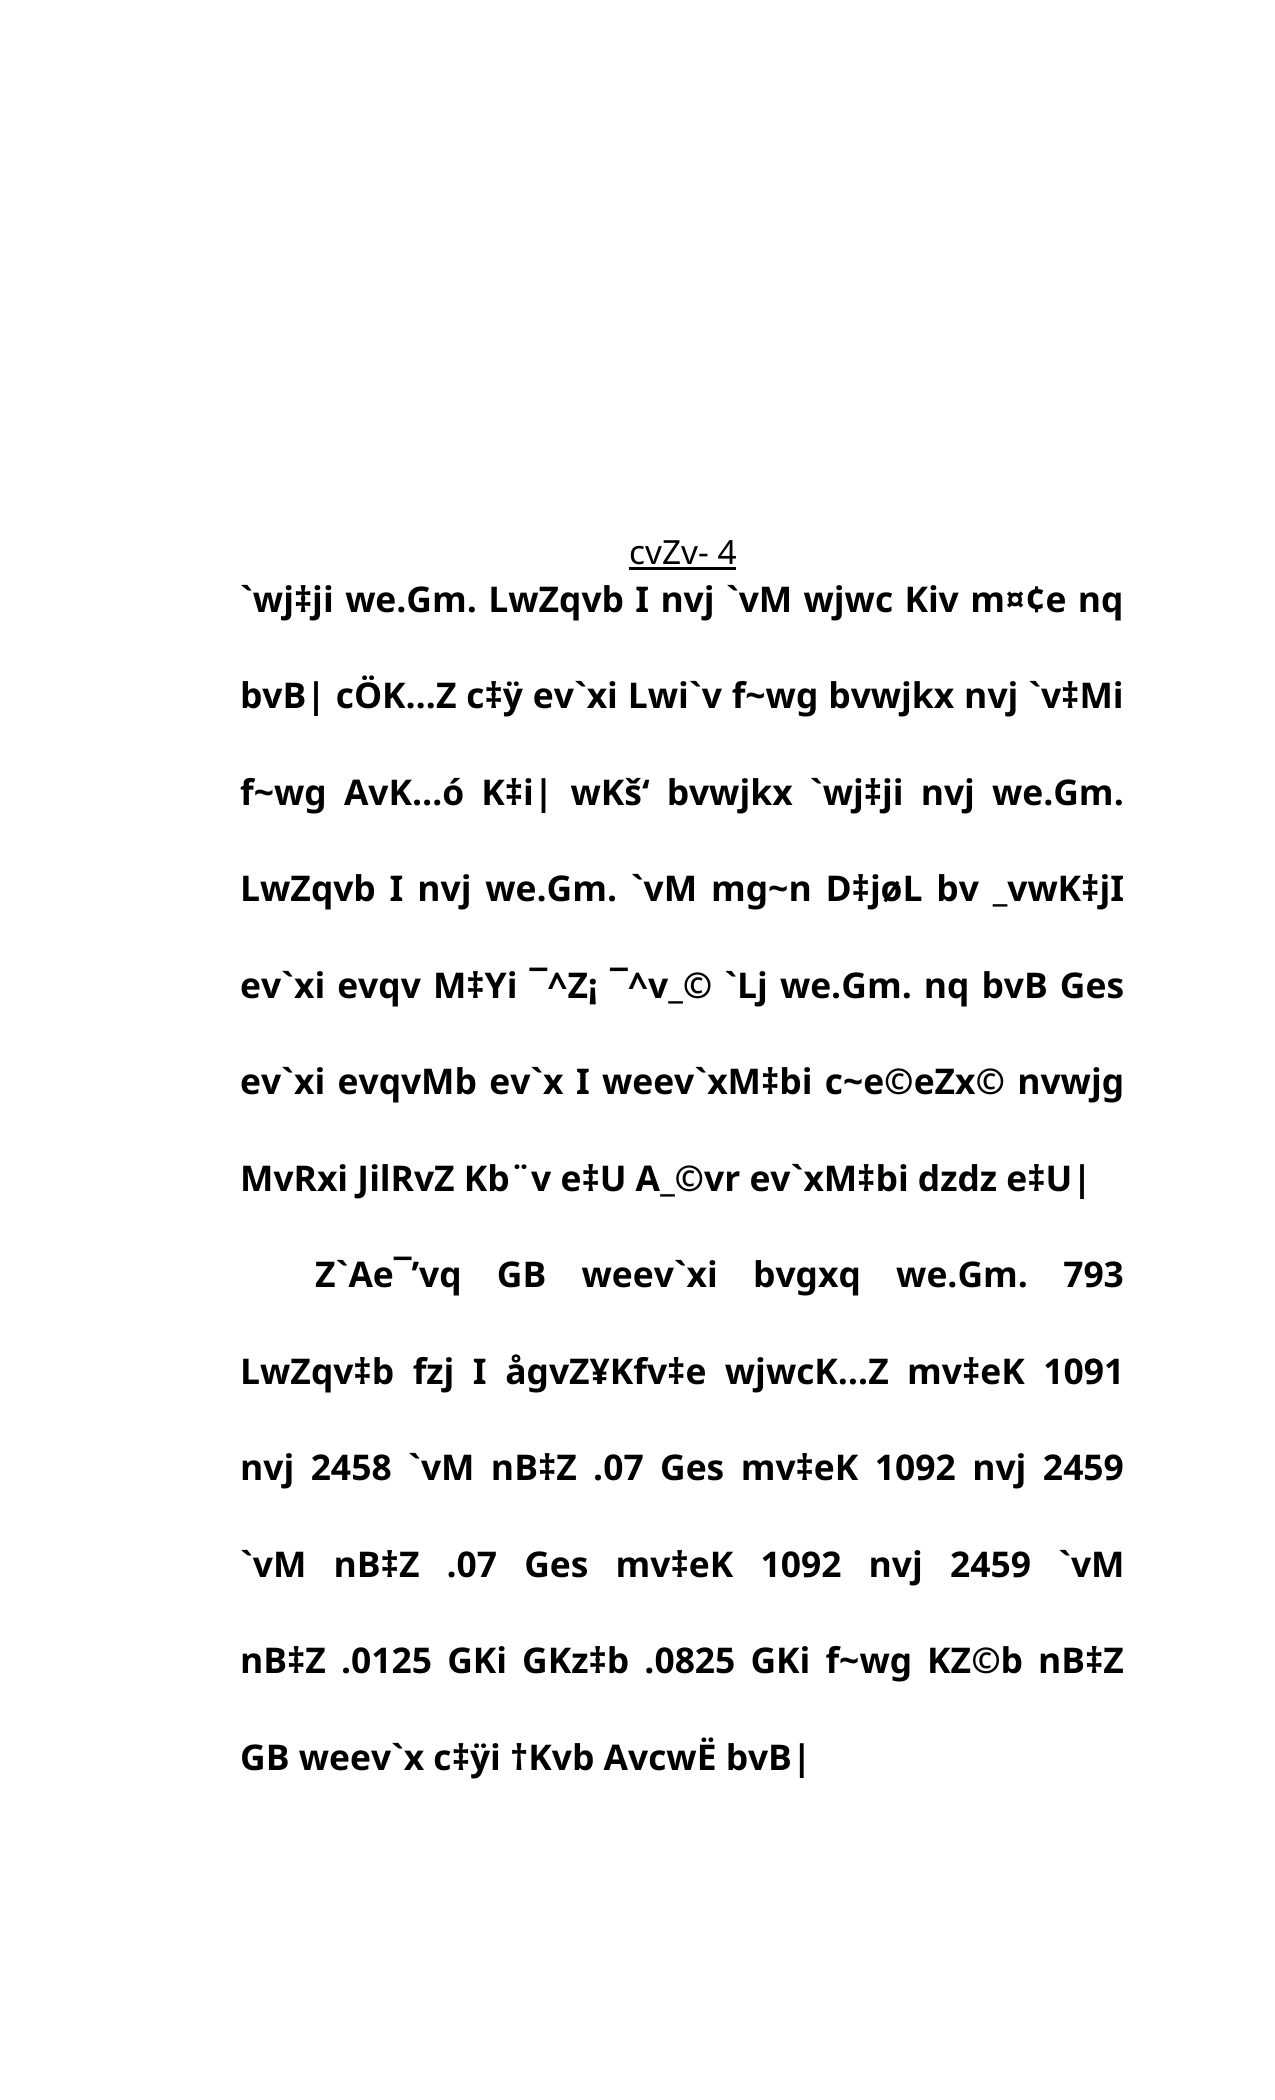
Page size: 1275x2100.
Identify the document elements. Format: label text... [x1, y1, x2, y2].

text Z`Ae¯’vq GB weev`xi bvgxq we.Gm. 793 LwZqv‡b fzj I ågvZ¥Kfv‡e wjwcK…Z mv‡eK 1091 nvj 2458 `vM nB‡Z .07 Ges mv‡eK 1092 nvj 2459 `vM nB‡Z .07 Ges mv‡eK 1092 nvj 2459 `vM nB‡Z .0125 GKi GKz‡b .0825 GKi f~wg KZ©b nB‡Z GB weev`x c‡ÿi †Kvb AvcwË bvB| [240, 1250, 1125, 1780]
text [240, 574, 1125, 1202]
